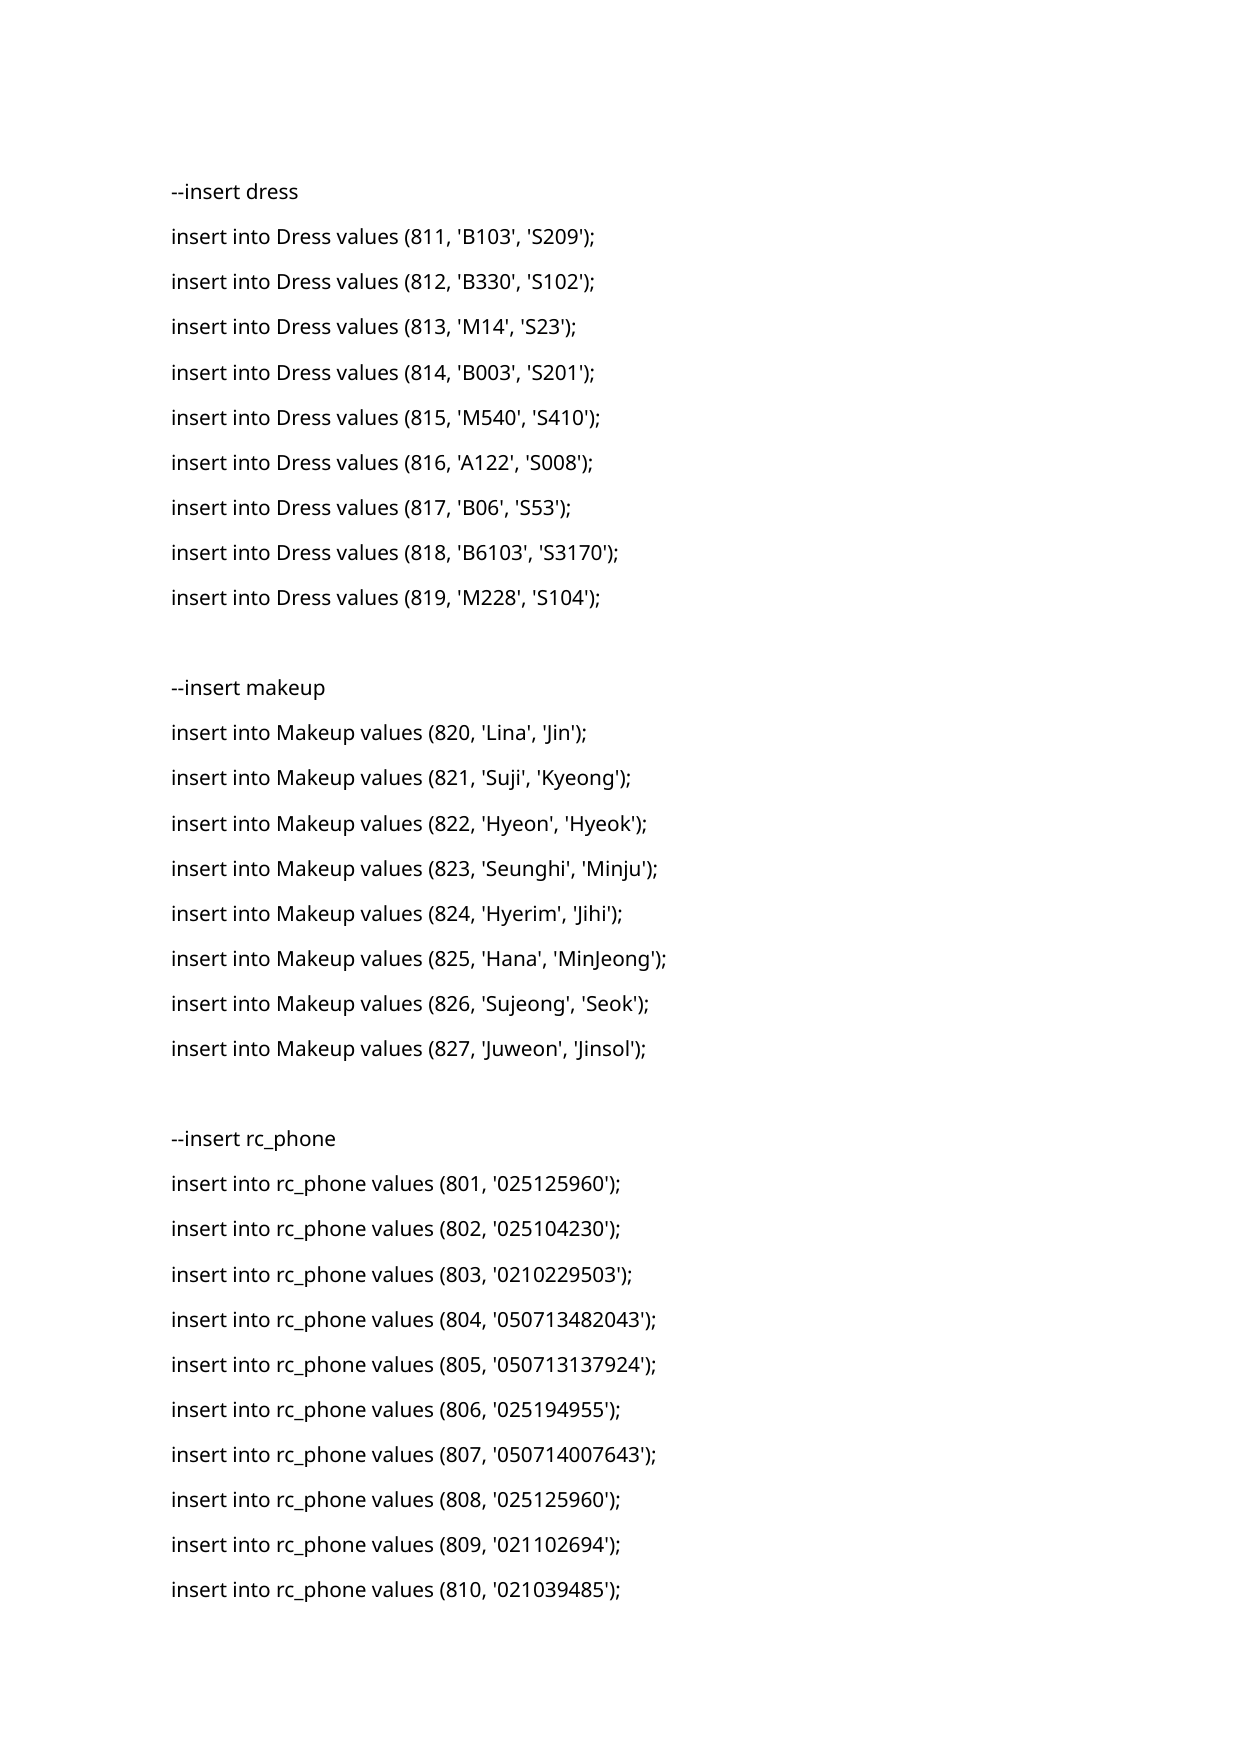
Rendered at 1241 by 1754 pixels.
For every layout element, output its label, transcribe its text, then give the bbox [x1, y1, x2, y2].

text insert into Makeup values (826, 'Sujeong', 'Seok'); [171, 989, 1090, 1017]
text --insert makeup [171, 673, 1090, 702]
text insert into Dress values (812, 'B330', 'S102'); [171, 267, 1090, 296]
text insert into Dress values (811, 'B103', 'S209'); [171, 222, 1090, 251]
text insert into Makeup values (824, 'Hyerim', 'Jihi'); [171, 899, 1090, 927]
text insert into Makeup values (827, 'Juweon', 'Jinsol'); [171, 1034, 1090, 1063]
text insert into Makeup values (822, 'Hyeon', 'Hyeok'); [171, 809, 1090, 837]
text insert into rc_phone values (802, '025104230'); [171, 1214, 1090, 1243]
text insert into Dress values (813, 'M14', 'S23'); [171, 312, 1090, 341]
text insert into rc_phone values (809, '021102694'); [171, 1530, 1090, 1559]
text insert into Dress values (815, 'M540', 'S410'); [171, 403, 1090, 431]
text insert into Dress values (814, 'B003', 'S201'); [171, 358, 1090, 386]
text insert into Dress values (817, 'B06', 'S53'); [171, 493, 1090, 521]
text insert into rc_phone values (808, '025125960'); [171, 1485, 1090, 1514]
text insert into rc_phone values (806, '025194955'); [171, 1395, 1090, 1423]
text insert into Makeup values (821, 'Suji', 'Kyeong'); [171, 763, 1090, 792]
text insert into rc_phone values (807, '050714007643'); [171, 1440, 1090, 1468]
text insert into Dress values (819, 'M228', 'S104'); [171, 583, 1090, 612]
text insert into Dress values (818, 'B6103', 'S3170'); [171, 538, 1090, 566]
text insert into rc_phone values (801, '025125960'); [171, 1169, 1090, 1198]
text insert into Makeup values (820, 'Lina', 'Jin'); [171, 718, 1090, 747]
text insert into Makeup values (825, 'Hana', 'MinJeong'); [171, 944, 1090, 972]
text insert into Dress values (816, 'A122', 'S008'); [171, 448, 1090, 476]
text insert into Makeup values (823, 'Seunghi', 'Minju'); [171, 854, 1090, 882]
text --insert rc_phone [171, 1124, 1090, 1153]
text insert into rc_phone values (804, '050713482043'); [171, 1305, 1090, 1333]
text --insert dress [171, 177, 1090, 206]
text insert into rc_phone values (803, '0210229503'); [171, 1260, 1090, 1288]
text insert into rc_phone values (810, '021039485'); [171, 1575, 1090, 1604]
text insert into rc_phone values (805, '050713137924'); [171, 1350, 1090, 1378]
